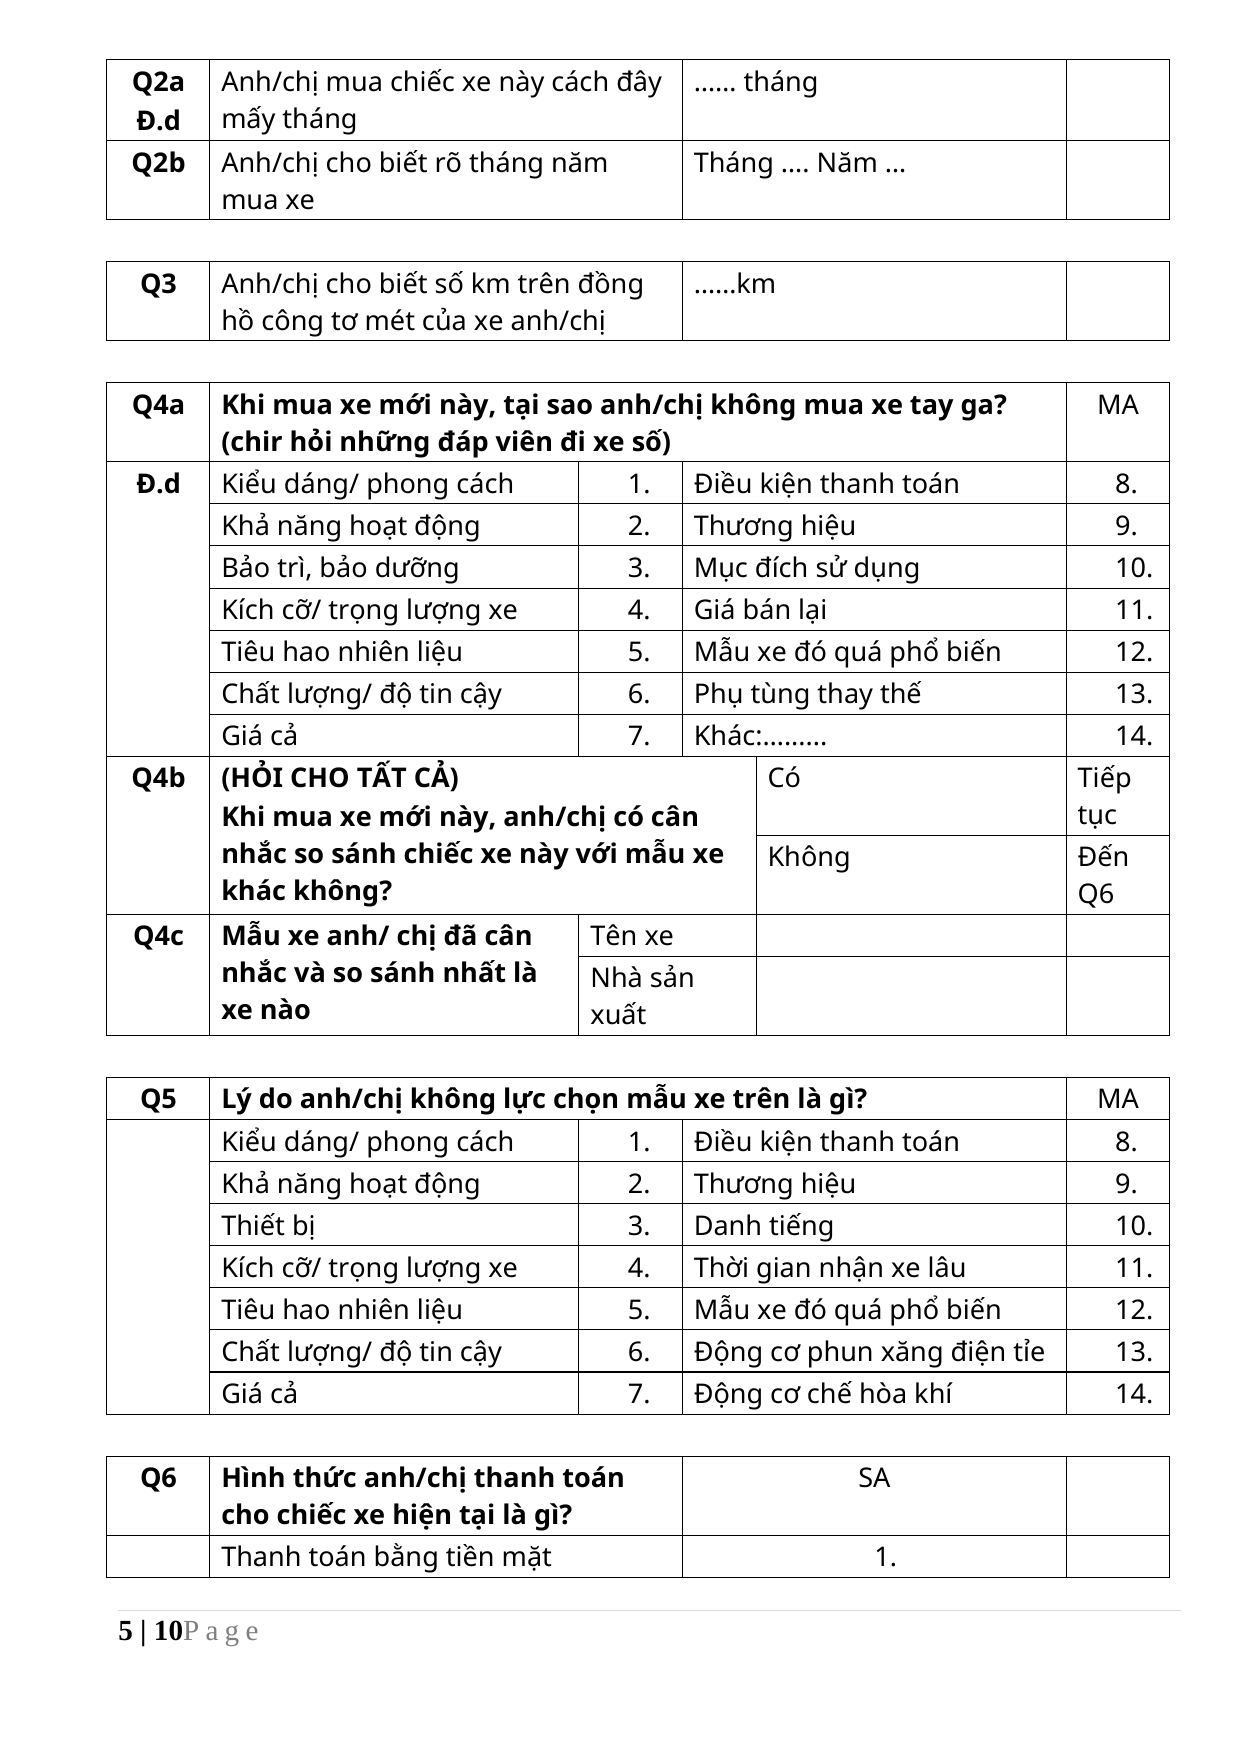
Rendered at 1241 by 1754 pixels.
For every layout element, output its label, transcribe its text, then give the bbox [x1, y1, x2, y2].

table_cell [579, 546, 682, 587]
table_cell [579, 1288, 682, 1329]
table_cell Mẫu xe đó quá phổ biến [683, 1288, 1066, 1329]
table_cell Q4c [107, 915, 209, 1035]
table_header [1067, 60, 1169, 140]
table_header Hình thức anh/chị thanh toán cho chiếc xe hiện tại là gì? [210, 1457, 682, 1534]
table_header MA [1067, 383, 1169, 461]
table_header Lý do anh/chị không lực chọn mẫu xe trên là gì? [210, 1078, 1066, 1119]
table_cell [579, 504, 682, 545]
table_header Q3 [107, 262, 209, 340]
table_header Q4a [107, 383, 209, 461]
table_cell Tiêu hao nhiên liệu [210, 1288, 578, 1329]
table_cell [579, 1330, 682, 1371]
table_header Anh/chị mua chiếc xe này cách đây mấy tháng [210, 60, 682, 140]
table_cell [1067, 1288, 1169, 1329]
table_header [1067, 262, 1169, 340]
table_cell Kiểu dáng/ phong cách [210, 462, 578, 503]
table_cell Giá bán lại [683, 589, 1066, 629]
table_cell Kích cỡ/ trọng lượng xe [210, 589, 578, 629]
table_cell [579, 631, 682, 672]
table_cell [1067, 715, 1169, 756]
table_cell Q2b [107, 141, 209, 219]
table_header MA [1067, 1078, 1169, 1119]
table_cell Chất lượng/ độ tin cậy [210, 1330, 578, 1371]
table_header Q6 [107, 1457, 209, 1534]
table_cell [1067, 141, 1169, 219]
table_cell Tên xe [579, 915, 756, 956]
table_cell [579, 673, 682, 714]
table_cell [1067, 673, 1169, 714]
table_cell Động cơ phun xăng điện tỉe [683, 1330, 1066, 1371]
table_cell Đến Q6 [1067, 836, 1169, 914]
table_cell Kích cỡ/ trọng lượng xe [210, 1246, 578, 1287]
table_cell Động cơ chế hòa khí [683, 1373, 1066, 1413]
table_cell Đ.d [107, 462, 209, 756]
table_cell Có [757, 757, 1066, 835]
table_cell Khả năng hoạt động [210, 504, 578, 545]
table_cell [107, 1120, 209, 1413]
table_cell [683, 1536, 1066, 1577]
table_cell [1067, 1120, 1169, 1161]
table_cell Kiểu dáng/ phong cách [210, 1120, 578, 1161]
table_cell [1067, 504, 1169, 545]
table_cell [579, 1246, 682, 1287]
table_cell Mục đích sử dụng [683, 546, 1066, 587]
table_cell Mẫu xe anh/ chị đã cân nhắc và so sánh nhất là xe nào [210, 915, 578, 1035]
table_header SA [683, 1457, 1066, 1534]
table_cell [107, 1536, 209, 1577]
table_cell Phụ tùng thay thế [683, 673, 1066, 714]
table_cell [1067, 1373, 1169, 1413]
table_cell Nhà sản xuất [579, 957, 756, 1035]
table_cell Tiêu hao nhiên liệu [210, 631, 578, 672]
table_cell [1067, 1536, 1169, 1577]
table_cell Danh tiếng [683, 1204, 1066, 1245]
table_cell [757, 915, 1066, 956]
table_cell (HỎI CHO TẤT CẢ) Khi mua xe mới này, anh/chị có cân nhắc so sánh chiếc xe này với mẫu xe khác không? [210, 757, 756, 914]
table_cell [1067, 1330, 1169, 1371]
table_header Khi mua xe mới này, tại sao anh/chị không mua xe tay ga? (chir hỏi những đáp viên đi xe số) [210, 383, 1066, 461]
table_cell Anh/chị cho biết rõ tháng năm mua xe [210, 141, 682, 219]
table_cell Tháng …. Năm … [683, 141, 1066, 219]
table_cell [579, 1204, 682, 1245]
table_cell [1067, 1246, 1169, 1287]
table_cell Giá cả [210, 1373, 578, 1413]
table_cell Điều kiện thanh toán [683, 462, 1066, 503]
table_cell Điều kiện thanh toán [683, 1120, 1066, 1161]
table_cell [1067, 631, 1169, 672]
table_header ……km [683, 262, 1066, 340]
table_cell Chất lượng/ độ tin cậy [210, 673, 578, 714]
table_cell Không [757, 836, 1066, 914]
table_header [1067, 1457, 1169, 1534]
table_cell [579, 1120, 682, 1161]
table_cell Thương hiệu [683, 504, 1066, 545]
table_cell [579, 462, 682, 503]
table_cell Q4b [107, 757, 209, 914]
table_header Anh/chị cho biết số km trên đồng hồ công tơ mét của xe anh/chị [210, 262, 682, 340]
table_header Q2a Đ.d [107, 60, 209, 140]
table_header Q5 [107, 1078, 209, 1119]
table_cell Tiếp tục [1067, 757, 1169, 835]
table_cell [1067, 957, 1169, 1035]
table_cell [1067, 1162, 1169, 1203]
table_cell [1067, 462, 1169, 503]
table_cell [757, 957, 1066, 1035]
table_cell [579, 715, 682, 756]
table_cell Khác:…...... [683, 715, 1066, 756]
table_cell [1067, 1204, 1169, 1245]
table_cell [579, 589, 682, 629]
table_header …… tháng [683, 60, 1066, 140]
table_cell Thời gian nhận xe lâu [683, 1246, 1066, 1287]
table_cell Thương hiệu [683, 1162, 1066, 1203]
table_cell Bảo trì, bảo dưỡng [210, 546, 578, 587]
table_cell [1067, 546, 1169, 587]
table_cell [579, 1373, 682, 1413]
table_cell [1067, 589, 1169, 629]
table_cell Khả năng hoạt động [210, 1162, 578, 1203]
table_cell Mẫu xe đó quá phổ biến [683, 631, 1066, 672]
table_cell [1067, 915, 1169, 956]
table_cell Thiết bị [210, 1204, 578, 1245]
table_cell Giá cả [210, 715, 578, 756]
table_cell [579, 1162, 682, 1203]
table_cell Thanh toán bằng tiền mặt [210, 1536, 682, 1577]
